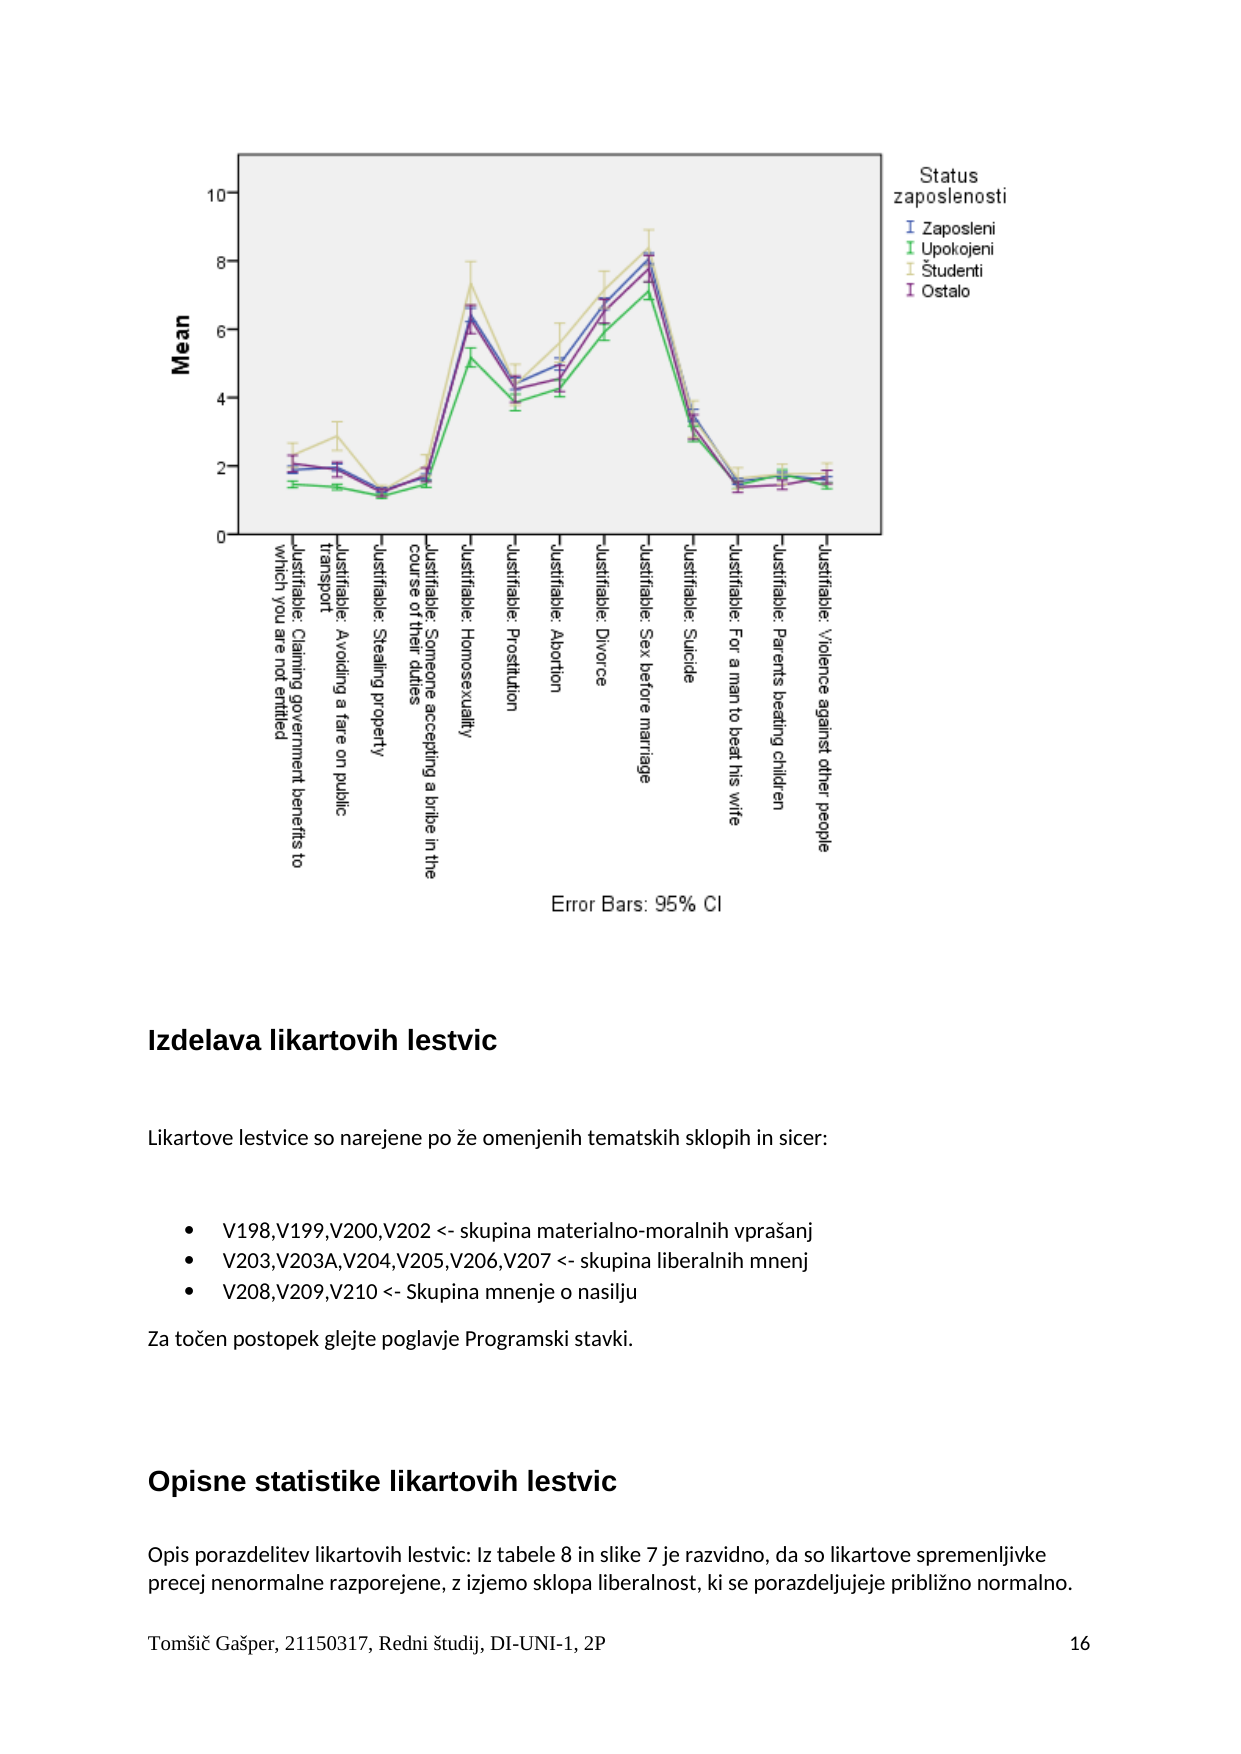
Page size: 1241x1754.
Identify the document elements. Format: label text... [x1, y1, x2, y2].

picture [147, 147, 1128, 932]
list V203,V203A,V204,V205,V206,V207 <- skupina liberalnih mnenj [185, 1247, 1093, 1274]
list V198,V199,V200,V202 <- skupina materialno-moralnih vprašanj [185, 1216, 1093, 1244]
text Izdelava likartovih lestvic [148, 1023, 1093, 1056]
text Za točen postopek glejte poglavje Programski stavki. [148, 1324, 1093, 1352]
text Likartove lestvice so narejene po že omenjenih tematskih sklopih in sicer: [148, 1123, 1093, 1151]
text Opisne statistike likartovih lestvic [148, 1464, 1093, 1498]
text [148, 1540, 1093, 1596]
list V208,V209,V210 <- Skupina mnenje o nasilju [185, 1277, 1093, 1305]
